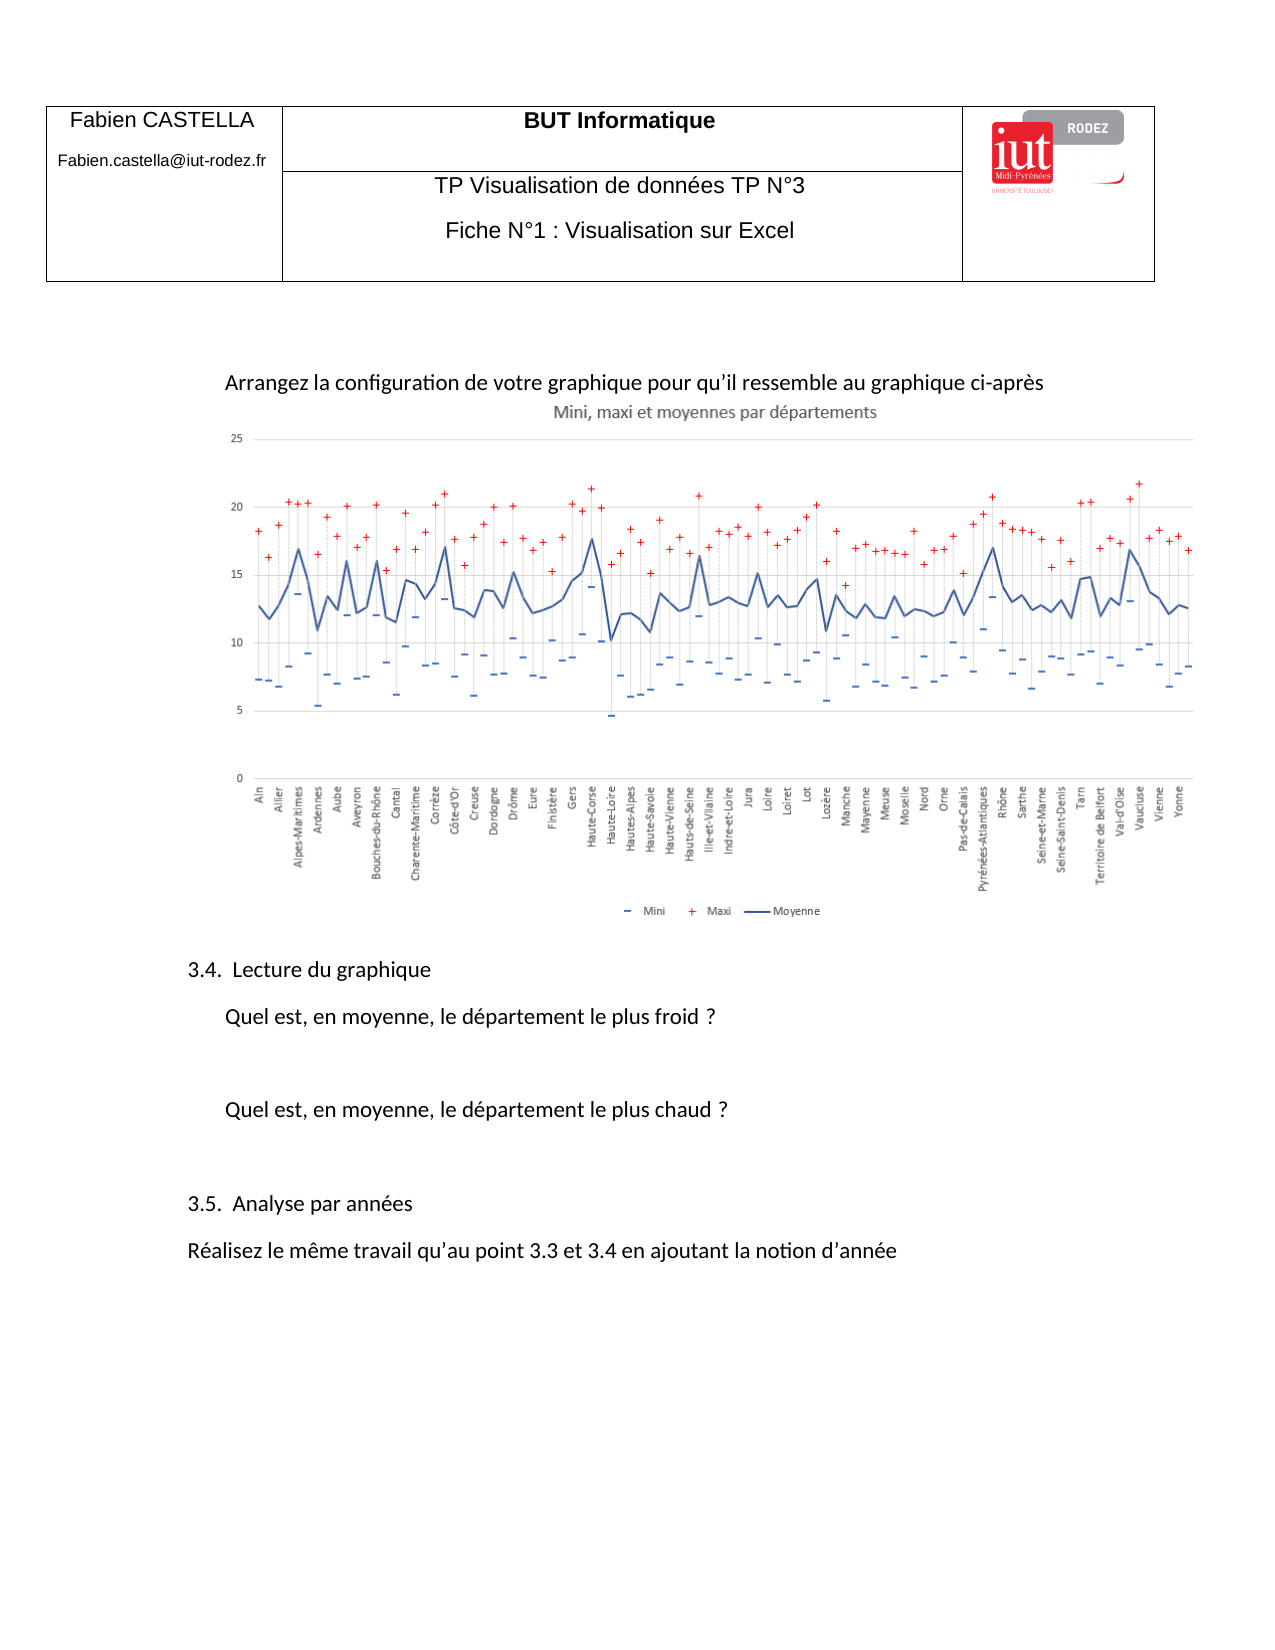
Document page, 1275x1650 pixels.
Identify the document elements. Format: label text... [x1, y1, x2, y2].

text Réalisez le même travail qu’au point 3.3 et 3.4 en ajoutant la notion d’année [187, 1236, 1125, 1264]
list Lecture du graphique [187, 955, 1125, 983]
text Quel est, en moyenne, le département le plus chaud ? [187, 1096, 1125, 1123]
picture [987, 107, 1129, 195]
list Arrangez la configuration de votre graphique pour qu’il ressemble au graphique ci-après [225, 368, 1125, 396]
text Quel est, en moyenne, le département le plus froid ? [187, 1002, 1125, 1030]
picture [225, 398, 1200, 923]
list Analyse par années [187, 1189, 1125, 1217]
